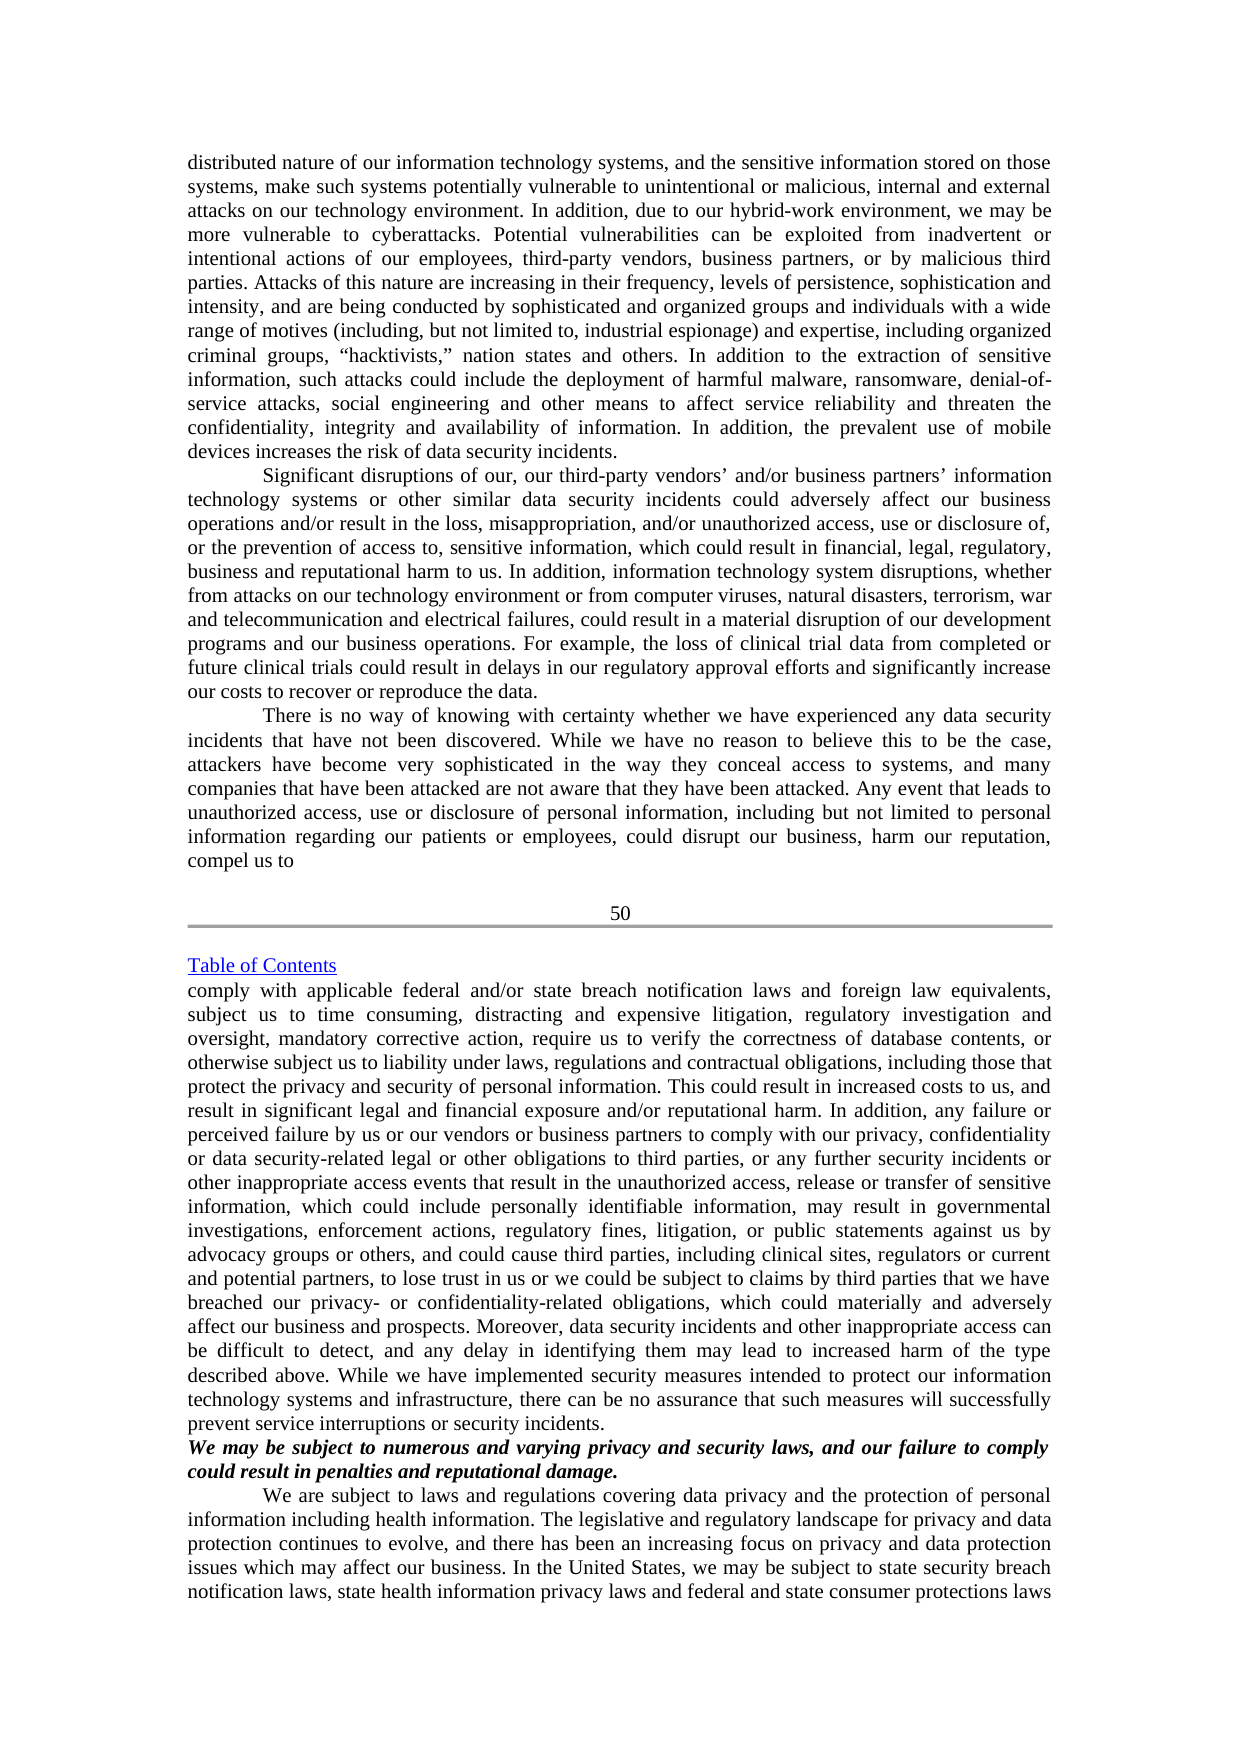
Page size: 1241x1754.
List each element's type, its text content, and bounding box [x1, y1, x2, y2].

text Table of Contents [187, 953, 1053, 977]
text comply with applicable federal and/or state breach notification laws and foreign law equivalents, subject us to time consuming, distracting and expensive litigation, regulatory investigation and oversight, mandatory corrective action, require us to verify the correctness of database contents, or otherwise subject us to liability under laws, regulations and contractual obligations, including those that protect the privacy and security of personal information. This could result in increased costs to us, and result in significant legal and financial exposure and/or reputational harm. In addition, any failure or perceived failure by us or our vendors or business partners to comply with our privacy, confidentiality or data security-related legal or other obligations to third parties, or any further security incidents or other inappropriate access events that result in the unauthorized access, release or transfer of sensitive information, which could include personally identifiable information, may result in governmental investigations, enforcement actions, regulatory fines, litigation, or public statements against us by advocacy groups or others, and could cause third parties, including clinical sites, regulators or current and potential partners, to lose trust in us or we could be subject to claims by third parties that we have breached our privacy- or confidentiality-related obligations, which could materially and adversely affect our business and prospects. Moreover, data security incidents and other inappropriate access can be difficult to detect, and any delay in identifying them may lead to increased harm of the type described above. While we have implemented security measures intended to protect our information technology systems and infrastructure, there can be no assurance that such measures will successfully prevent service interruptions or security incidents. [187, 977, 1053, 1435]
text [187, 150, 1053, 463]
text Significant disruptions of our, our third-party vendors’ and/or business partners’ information technology systems or other similar data security incidents could adversely affect our business operations and/or result in the loss, misappropriation, and/or unauthorized access, use or disclosure of, or the prevention of access to, sensitive information, which could result in financial, legal, regulatory, business and reputational harm to us. In addition, information technology system disruptions, whether from attacks on our technology environment or from computer viruses, natural disasters, terrorism, war and telecommunication and electrical failures, could result in a material disruption of our development programs and our business operations. For example, the loss of clinical trial data from completed or future clinical trials could result in delays in our regulatory approval efforts and significantly increase our costs to recover or reproduce the data. [187, 463, 1053, 703]
text 50 [187, 901, 1053, 924]
text We may be subject to numerous and varying privacy and security laws, and our failure to comply could result in penalties and reputational damage. [187, 1435, 1053, 1483]
text There is no way of knowing with certainty whether we have experienced any data security incidents that have not been discovered. While we have no reason to believe this to be the case, attackers have become very sophisticated in the way they conceal access to systems, and many companies that have been attacked are not aware that they have been attacked. Any event that leads to unauthorized access, use or disclosure of personal information, including but not limited to personal information regarding our patients or employees, could disrupt our business, harm our reputation, compel us to [187, 703, 1053, 872]
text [187, 1483, 1053, 1603]
